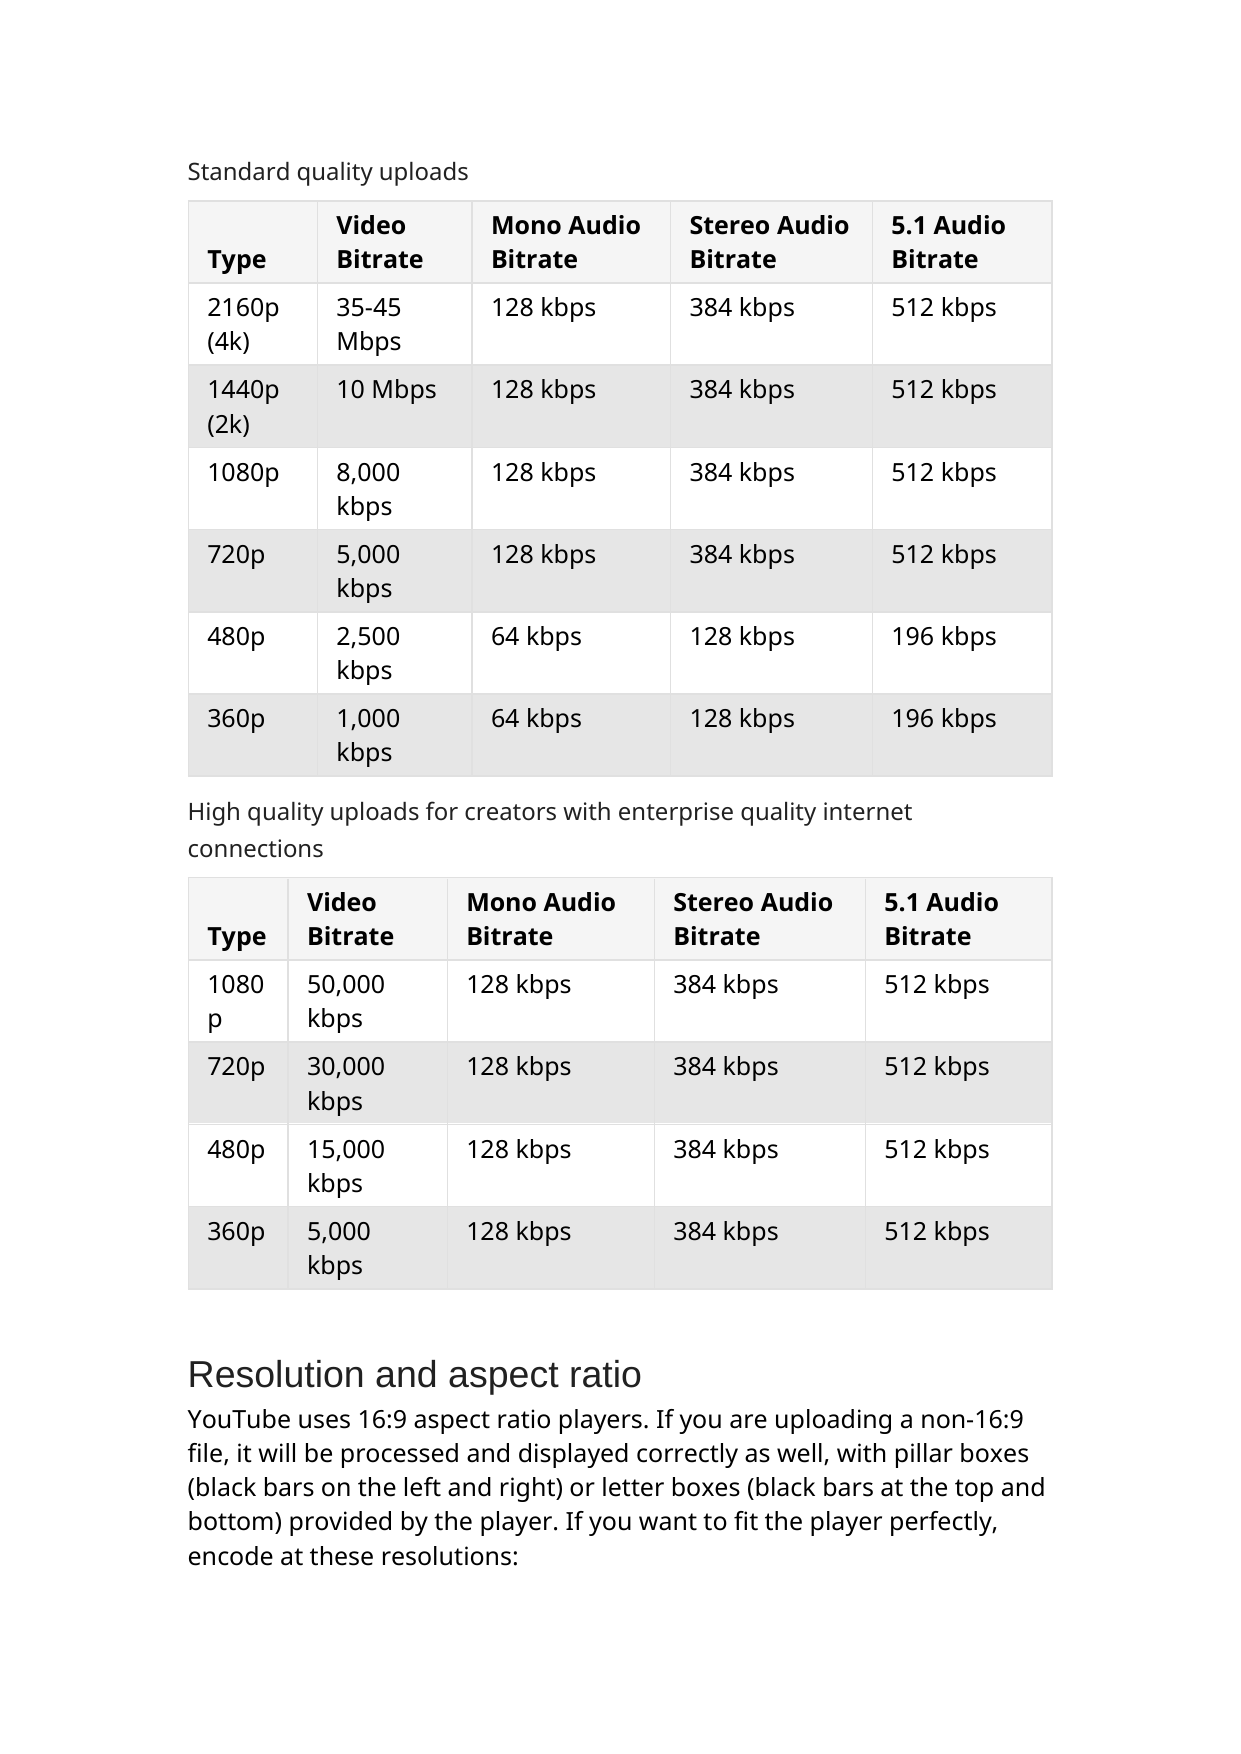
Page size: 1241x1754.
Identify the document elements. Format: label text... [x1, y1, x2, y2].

table_cell 8,000 kbps [318, 448, 471, 529]
table_cell 128 kbps [473, 284, 670, 364]
table_cell 384 kbps [671, 284, 872, 364]
table_cell 35-45 Mbps [318, 284, 471, 364]
table_cell 196 kbps [873, 613, 1051, 693]
table_cell 720p [189, 1043, 287, 1123]
text Standard quality uploads [187, 150, 1053, 187]
table_cell 1080p [189, 448, 317, 529]
table_cell 384 kbps [671, 530, 872, 611]
table_header 5.1 Audio Bitrate [866, 878, 1051, 959]
table_cell 2160p (4k) [189, 284, 317, 364]
table_cell 128 kbps [473, 366, 670, 447]
table_cell 512 kbps [866, 1125, 1051, 1206]
table_cell 1440p (2k) [189, 366, 317, 447]
table_cell 512 kbps [866, 1043, 1051, 1123]
table_header Video Bitrate [318, 202, 471, 282]
table_cell 128 kbps [671, 613, 872, 693]
text Resolution and aspect ratio [187, 1346, 1053, 1396]
text High quality uploads for creators with enterprise quality internet connections [187, 789, 1053, 864]
table_cell 512 kbps [873, 448, 1051, 529]
table_header Mono Audio Bitrate [473, 202, 670, 282]
table_cell 128 kbps [473, 448, 670, 529]
table_cell 512 kbps [866, 1207, 1051, 1288]
table_cell 15,000 kbps [289, 1125, 447, 1206]
table_header Video Bitrate [289, 878, 447, 959]
table_cell 50,000 kbps [289, 961, 447, 1041]
table_cell 64 kbps [473, 613, 670, 693]
table_cell 360p [189, 1207, 287, 1288]
table_cell 480p [189, 613, 317, 693]
table_cell 384 kbps [671, 366, 872, 447]
table_cell 128 kbps [671, 695, 872, 775]
table_header Type [189, 202, 317, 282]
table_header 5.1 Audio Bitrate [873, 202, 1051, 282]
table_cell 512 kbps [873, 530, 1051, 611]
table_cell 384 kbps [655, 961, 865, 1041]
table_cell 512 kbps [866, 961, 1051, 1041]
table_cell 720p [189, 530, 317, 611]
table_cell 360p [189, 695, 317, 775]
table_cell 384 kbps [655, 1207, 865, 1288]
table_cell 2,500 kbps [318, 613, 471, 693]
table_cell 5,000 kbps [289, 1207, 447, 1288]
table_cell 480p [189, 1125, 287, 1206]
table_cell 384 kbps [655, 1125, 865, 1206]
table_cell 128 kbps [448, 961, 654, 1041]
table_cell 512 kbps [873, 284, 1051, 364]
table_header Mono Audio Bitrate [448, 878, 654, 959]
table_cell 128 kbps [473, 530, 670, 611]
table_cell 384 kbps [655, 1043, 865, 1123]
table_cell 128 kbps [448, 1125, 654, 1206]
table_cell 384 kbps [671, 448, 872, 529]
table_cell 196 kbps [873, 695, 1051, 775]
table_cell 1,000 kbps [318, 695, 471, 775]
table_header Stereo Audio Bitrate [671, 202, 872, 282]
text YouTube uses 16:9 aspect ratio players. If you are uploading a non-16:9 file, it will be processed and displayed correctly as well, with pillar boxes (black bars on the left and right) or letter boxes (black bars at the top and bottom) provided by the player. If you want to fit the player perfectly, encode at these resolutions: [187, 1402, 1053, 1572]
table_cell 1080p [189, 961, 287, 1041]
table_cell 30,000 kbps [289, 1043, 447, 1123]
table_cell 10 Mbps [318, 366, 471, 447]
table_cell 128 kbps [448, 1043, 654, 1123]
table_header Type [189, 878, 288, 959]
table_cell 128 kbps [448, 1207, 654, 1288]
table_cell 512 kbps [873, 366, 1051, 447]
table_cell 5,000 kbps [318, 530, 471, 611]
table_header Stereo Audio Bitrate [655, 878, 865, 959]
table_cell 64 kbps [473, 695, 670, 775]
